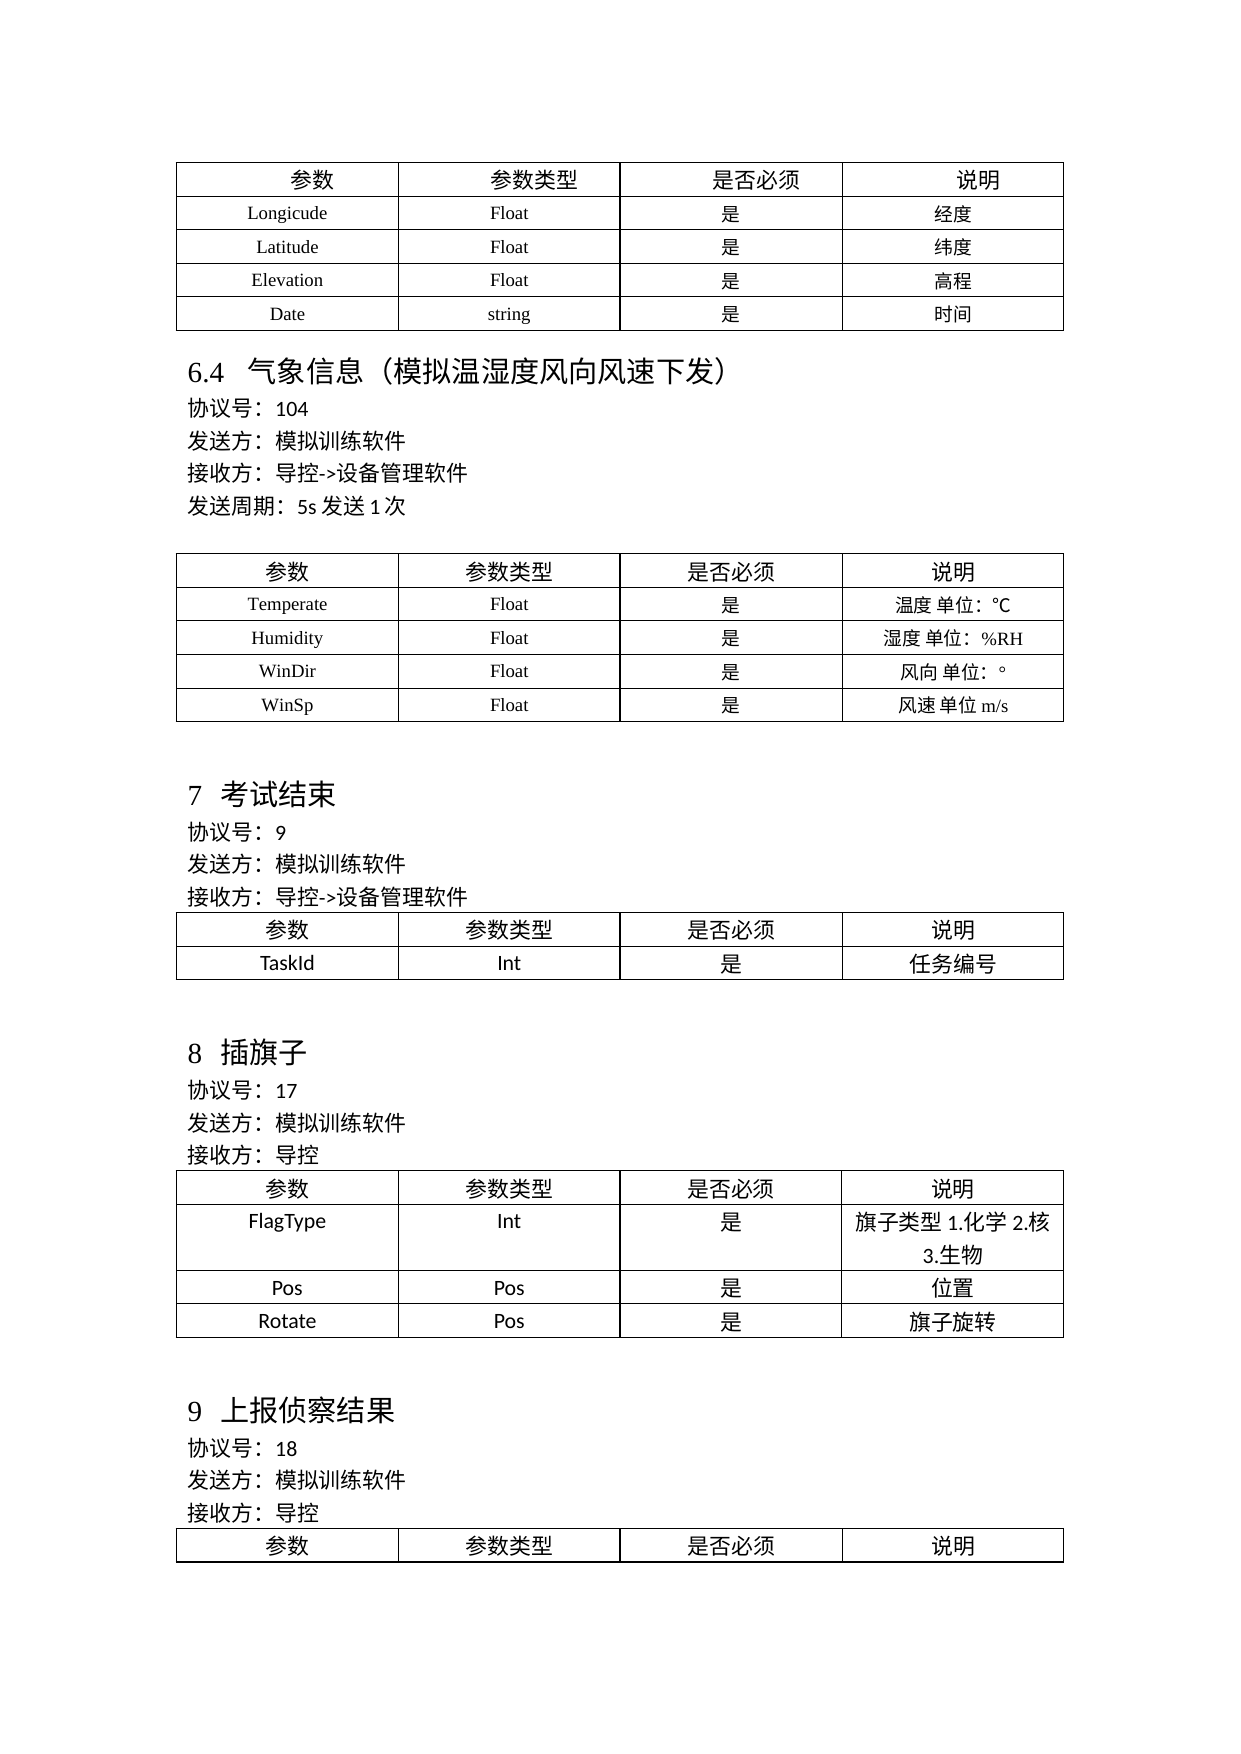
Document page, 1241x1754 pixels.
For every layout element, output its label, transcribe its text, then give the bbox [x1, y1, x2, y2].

table_cell 是 [621, 655, 842, 687]
text 接收方：导控 [187, 1138, 1053, 1170]
table_header 参数 [177, 1171, 398, 1204]
table_cell Float [399, 621, 619, 654]
subtitle 插旗子 [187, 1029, 1053, 1073]
table_header 说明 [843, 554, 1063, 587]
table_cell Elevation [177, 264, 398, 296]
table_header 参数类型 [399, 554, 619, 587]
table_cell Date [177, 297, 398, 330]
table_cell FlagType [177, 1205, 398, 1270]
table_cell 是 [621, 621, 842, 654]
table_cell Pos [399, 1271, 619, 1303]
table_cell 是 [621, 264, 842, 296]
table_cell 是 [621, 1205, 841, 1270]
text 协议号：9 [187, 814, 1053, 847]
table_cell Float [399, 264, 619, 296]
table_header 是否必须 [621, 1171, 841, 1204]
table_cell Float [399, 197, 619, 229]
text 接收方：导控->设备管理软件 [187, 456, 1053, 488]
table_cell 是 [621, 947, 842, 979]
table_header 参数 [177, 554, 398, 587]
table_cell 是 [621, 230, 842, 263]
table_cell Pos [177, 1271, 398, 1303]
table_header 参数类型 [399, 163, 619, 196]
text 协议号：104 [187, 391, 1053, 423]
table_cell Rotate [177, 1304, 398, 1337]
text 发送方：模拟训练软件 [187, 1463, 1053, 1495]
table_header 参数 [177, 913, 398, 946]
table_cell 是 [621, 689, 842, 721]
table_header 参数类型 [399, 913, 619, 946]
table_cell Longicude [177, 197, 398, 229]
table_header 说明 [843, 913, 1063, 946]
subtitle 考试结束 [187, 771, 1053, 814]
text 协议号：18 [187, 1430, 1053, 1463]
table_cell 是 [621, 297, 842, 330]
table_cell 风向 单位：° [843, 655, 1063, 687]
text 发送方：模拟训练软件 [187, 1105, 1053, 1138]
subtitle 气象信息（模拟温湿度风向风速下发） [187, 347, 1053, 391]
table_header 说明 [843, 1529, 1063, 1561]
table_cell 是 [621, 588, 842, 620]
table_header 是否必须 [621, 554, 842, 587]
table_header 参数类型 [399, 1171, 619, 1204]
table_cell 是 [621, 1304, 841, 1337]
table_cell 是 [621, 1271, 841, 1303]
table_header 参数 [177, 163, 398, 196]
text 发送方：模拟训练软件 [187, 423, 1053, 456]
subtitle 上报侦察结果 [187, 1387, 1053, 1430]
table_cell string [399, 297, 619, 330]
table_cell Latitude [177, 230, 398, 263]
table_cell Temperate [177, 588, 398, 620]
table_cell 时间 [843, 297, 1063, 330]
table_cell 风速 单位m/s [843, 689, 1063, 721]
text 接收方：导控 [187, 1495, 1053, 1528]
table_header 是否必须 [621, 163, 842, 196]
table_cell Float [399, 655, 619, 687]
text 接收方：导控->设备管理软件 [187, 879, 1053, 912]
table_cell Float [399, 689, 619, 721]
table_cell 是 [621, 197, 842, 229]
table_header 说明 [842, 1171, 1063, 1204]
table_cell Float [399, 230, 619, 263]
table_cell Float [399, 588, 619, 620]
table_cell 任务编号 [843, 947, 1063, 979]
table_cell 温度 单位：℃ [843, 588, 1063, 620]
table_cell Int [399, 947, 619, 979]
table_cell 经度 [843, 197, 1063, 229]
table_cell Int [399, 1205, 619, 1270]
table_cell Pos [399, 1304, 619, 1337]
table_cell 旗子类型1.化学 2.核 3.生物 [842, 1205, 1063, 1270]
table_cell 旗子旋转 [842, 1304, 1063, 1337]
table_cell Humidity [177, 621, 398, 654]
table_cell WinDir [177, 655, 398, 687]
table_header 参数类型 [399, 1529, 619, 1561]
table_header 是否必须 [621, 913, 842, 946]
table_cell 位置 [842, 1271, 1063, 1303]
table_header 参数 [177, 1529, 398, 1561]
table_cell 湿度 单位：%RH [843, 621, 1063, 654]
table_cell 纬度 [843, 230, 1063, 263]
table_header 是否必须 [621, 1529, 842, 1561]
table_header 说明 [843, 163, 1063, 196]
text 协议号：17 [187, 1073, 1053, 1105]
text 发送周期：5s发送1次 [187, 488, 1053, 521]
table_cell WinSp [177, 689, 398, 721]
table_cell TaskId [177, 947, 398, 979]
table_cell 高程 [843, 264, 1063, 296]
text 发送方：模拟训练软件 [187, 847, 1053, 879]
